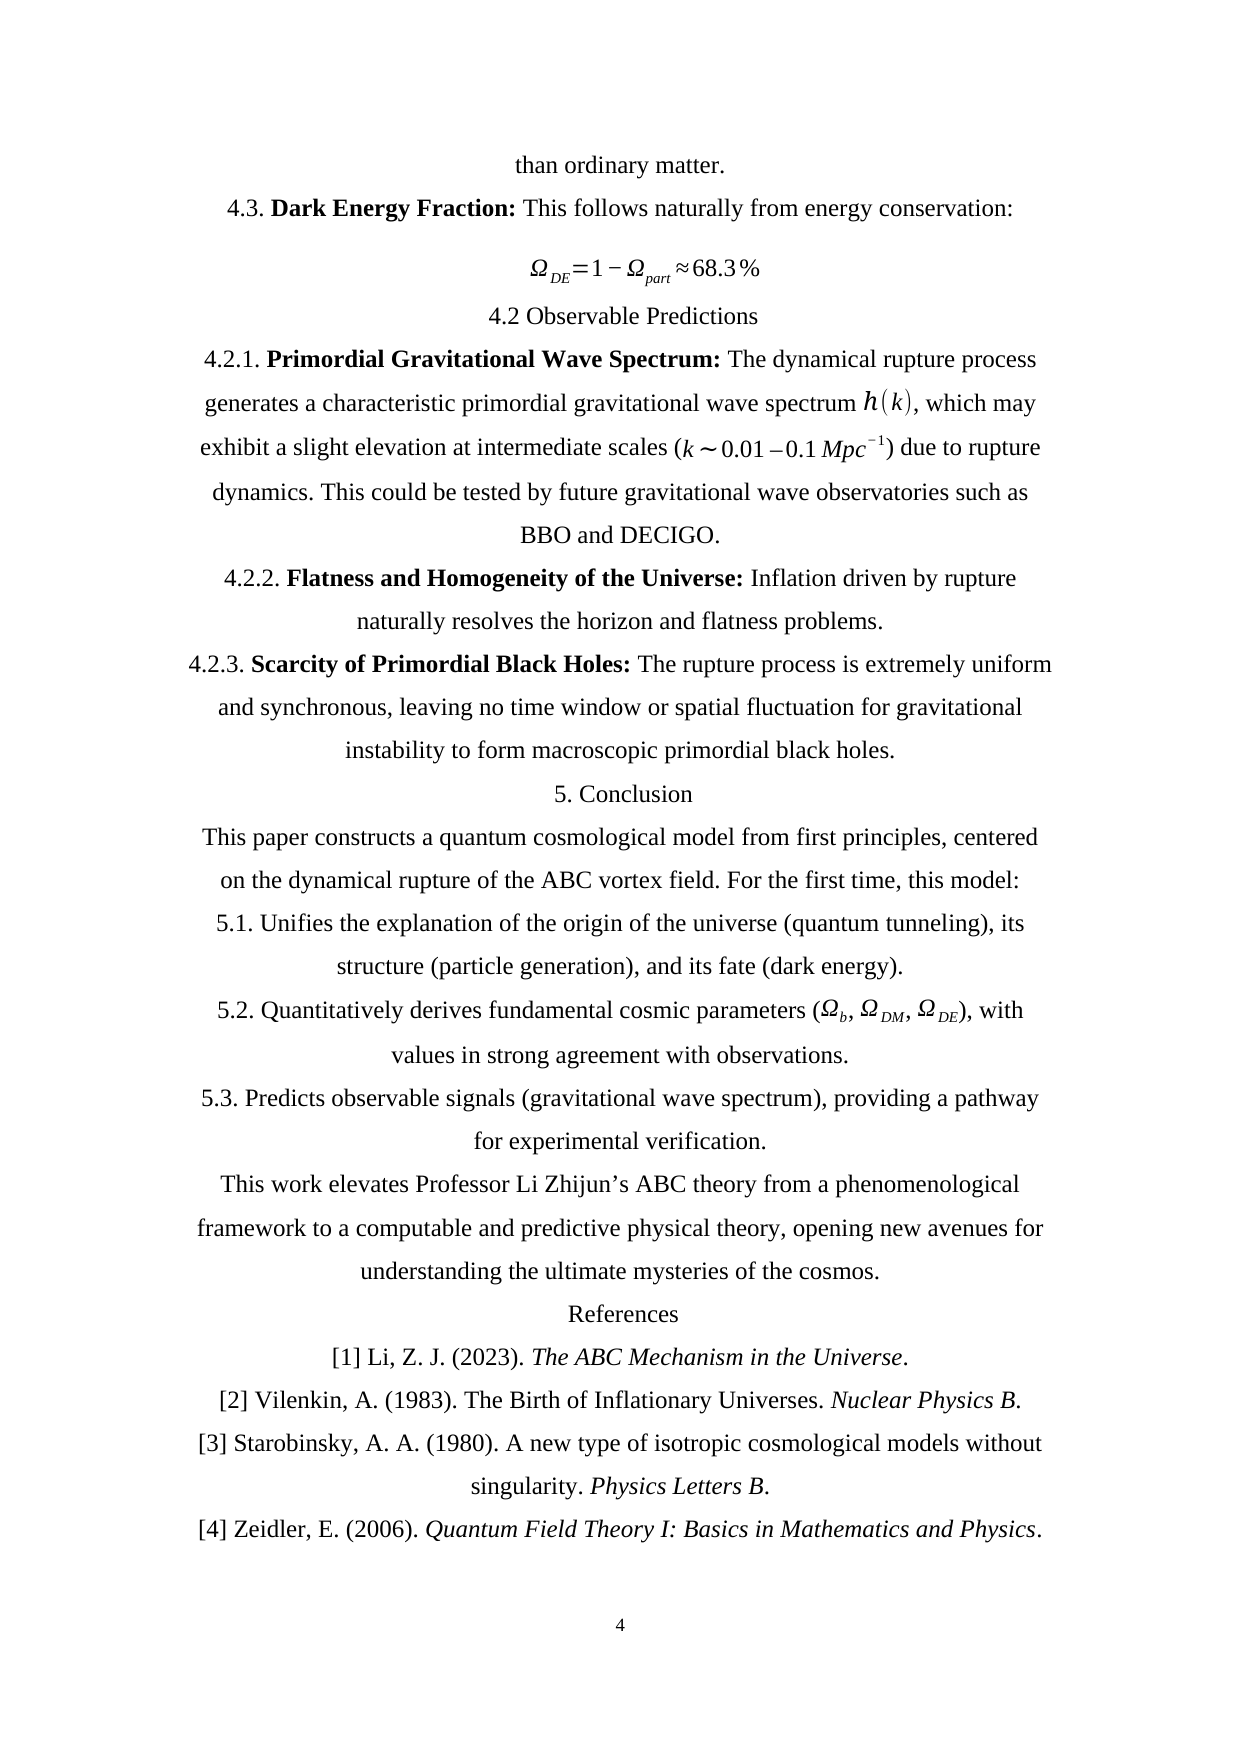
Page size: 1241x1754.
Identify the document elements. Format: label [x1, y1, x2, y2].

text [187, 150, 1053, 222]
text [187, 255, 1053, 1543]
